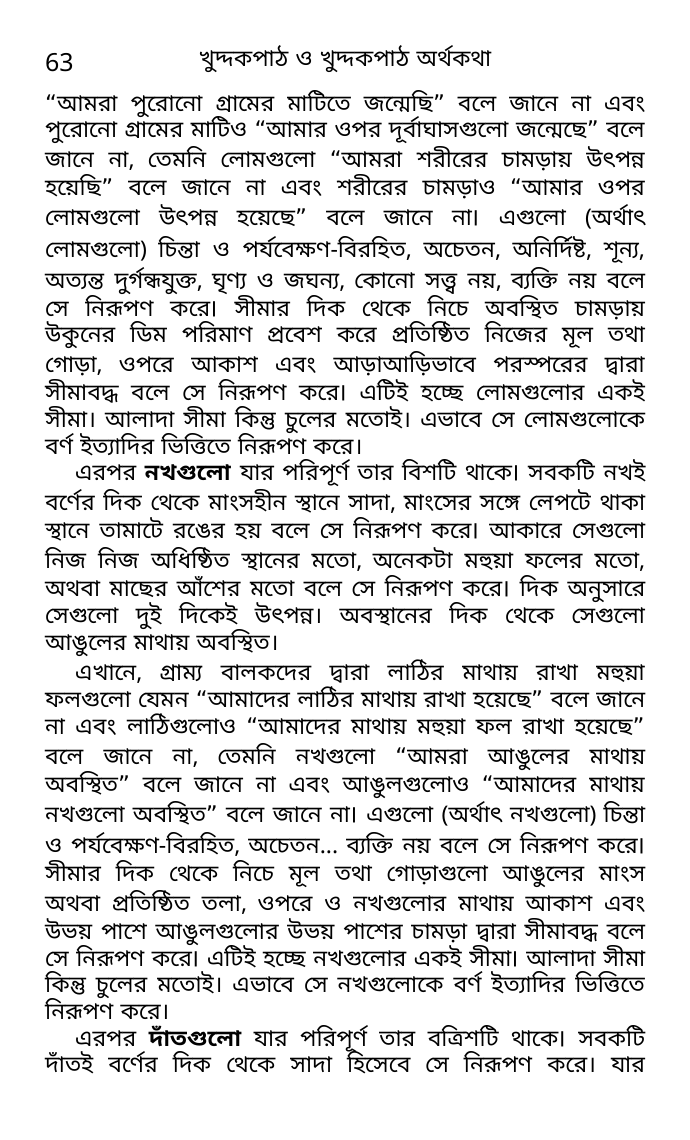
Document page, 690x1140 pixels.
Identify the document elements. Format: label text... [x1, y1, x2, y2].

text এরপর নখগুলো যার পরিপূর্ণ তার বিশটি থাকে। সবকটি নখই বর্ণের দিক থেকে মাংসহীন স্থানে সাদা, মাংসের সঙ্গে লেপটে থাকা স্থানে তামাটে রঙের হয় বলে সে নিরূপণ করে। আকারে সেগুলো নিজ নিজ অধিষ্ঠিত স্থানের মতো, অনেকটা মহুয়া ফলের মতো, অথবা মাছের আঁশের মতো বলে সে নিরূপণ করে। দিক অনুসারে সেগুলো দুই দিকেই উৎপন্ন। অবস্থানের দিক থেকে সেগুলো আঙুলের মাথায় অবস্থিত। [45, 459, 645, 655]
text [45, 90, 645, 459]
text এখানে, গ্রাম্য বালকদের দ্বারা লাঠির মাথায় রাখা মহুয়া ফলগুলো যেমন “আমাদের লাঠির মাথায় রাখা হয়েছে” বলে জানে না এবং লাঠিগুলোও “আমাদের মাথায় মহুয়া ফল রাখা হয়েছে” বলে জানে না, তেমনি নখগুলো “আমরা আঙুলের মাথায় অবস্থিত” বলে জানে না এবং আঙুলগুলোও “আমাদের মাথায় নখগুলো অবস্থিত” বলে জানে না। এগুলো (অর্থাৎ নখগুলো) চিন্তা ও পর্যবেক্ষণ-বিরহিত, অচেতন... ব্যক্তি নয় বলে সে নিরূপণ করে। সীমার দিক থেকে নিচে মূল তথা গোড়াগুলো আঙুলের মাংস অথবা প্রতিষ্ঠিত তলা, ওপরে ও নখগুলোর মাথায় আকাশ এবং উভয় পাশে আঙুলগুলোর উভয় পাশের চামড়া দ্বারা সীমাবদ্ধ বলে সে নিরূপণ করে। এটিই হচ্ছে নখগুলোর একই সীমা। আলাদা সীমা কিন্তু চুলের মতোই। এভাবে সে নখগুলোকে বর্ণ ইত্যাদির ভিত্তিতে নিরূপণ করে। [45, 655, 645, 1025]
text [45, 1025, 645, 1078]
